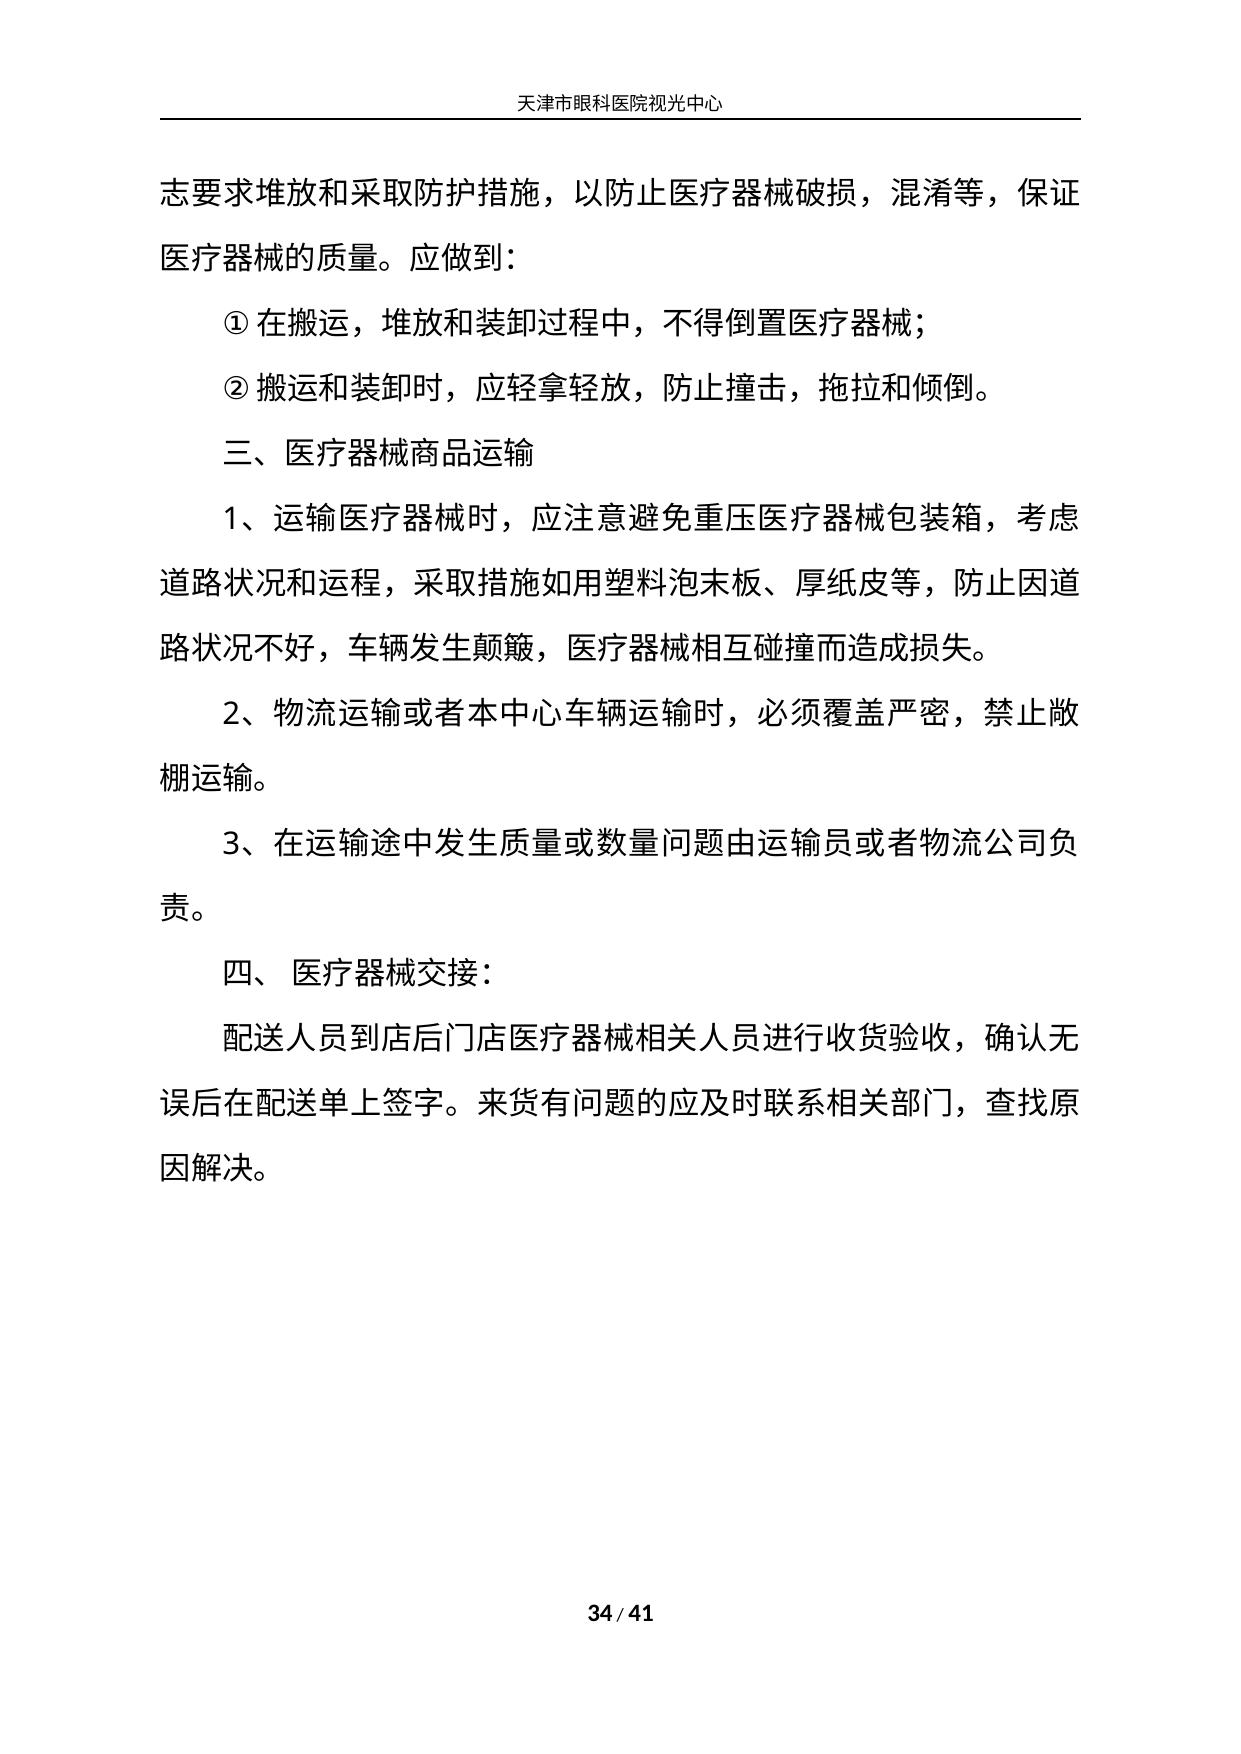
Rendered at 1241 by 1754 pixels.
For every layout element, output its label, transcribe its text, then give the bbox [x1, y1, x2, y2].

text 1、运输医疗器械时，应注意避免重压医疗器械包装箱，考虑道路状况和运程，采取措施如用塑料泡末板、厚纸皮等，防止因道路状况不好，车辆发生颠簸，医疗器械相互碰撞而造成损失。 [159, 483, 1081, 678]
text 三、医疗器械商品运输 [159, 418, 1081, 483]
text ①在搬运，堆放和装卸过程中，不得倒置医疗器械； [159, 288, 1081, 353]
text 配送人员到店后门店医疗器械相关人员进行收货验收，确认无误后在配送单上签字。来货有问题的应及时联系相关部门，查找原因解决。 [159, 1003, 1081, 1198]
text 四、 医疗器械交接： [159, 938, 1081, 1003]
text ②搬运和装卸时，应轻拿轻放，防止撞击，拖拉和倾倒。 [159, 353, 1081, 418]
text 3、在运输途中发生质量或数量问题由运输员或者物流公司负责。 [159, 808, 1081, 938]
text 2、物流运输或者本中心车辆运输时，必须覆盖严密，禁止敞棚运输。 [159, 678, 1081, 808]
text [159, 158, 1081, 288]
